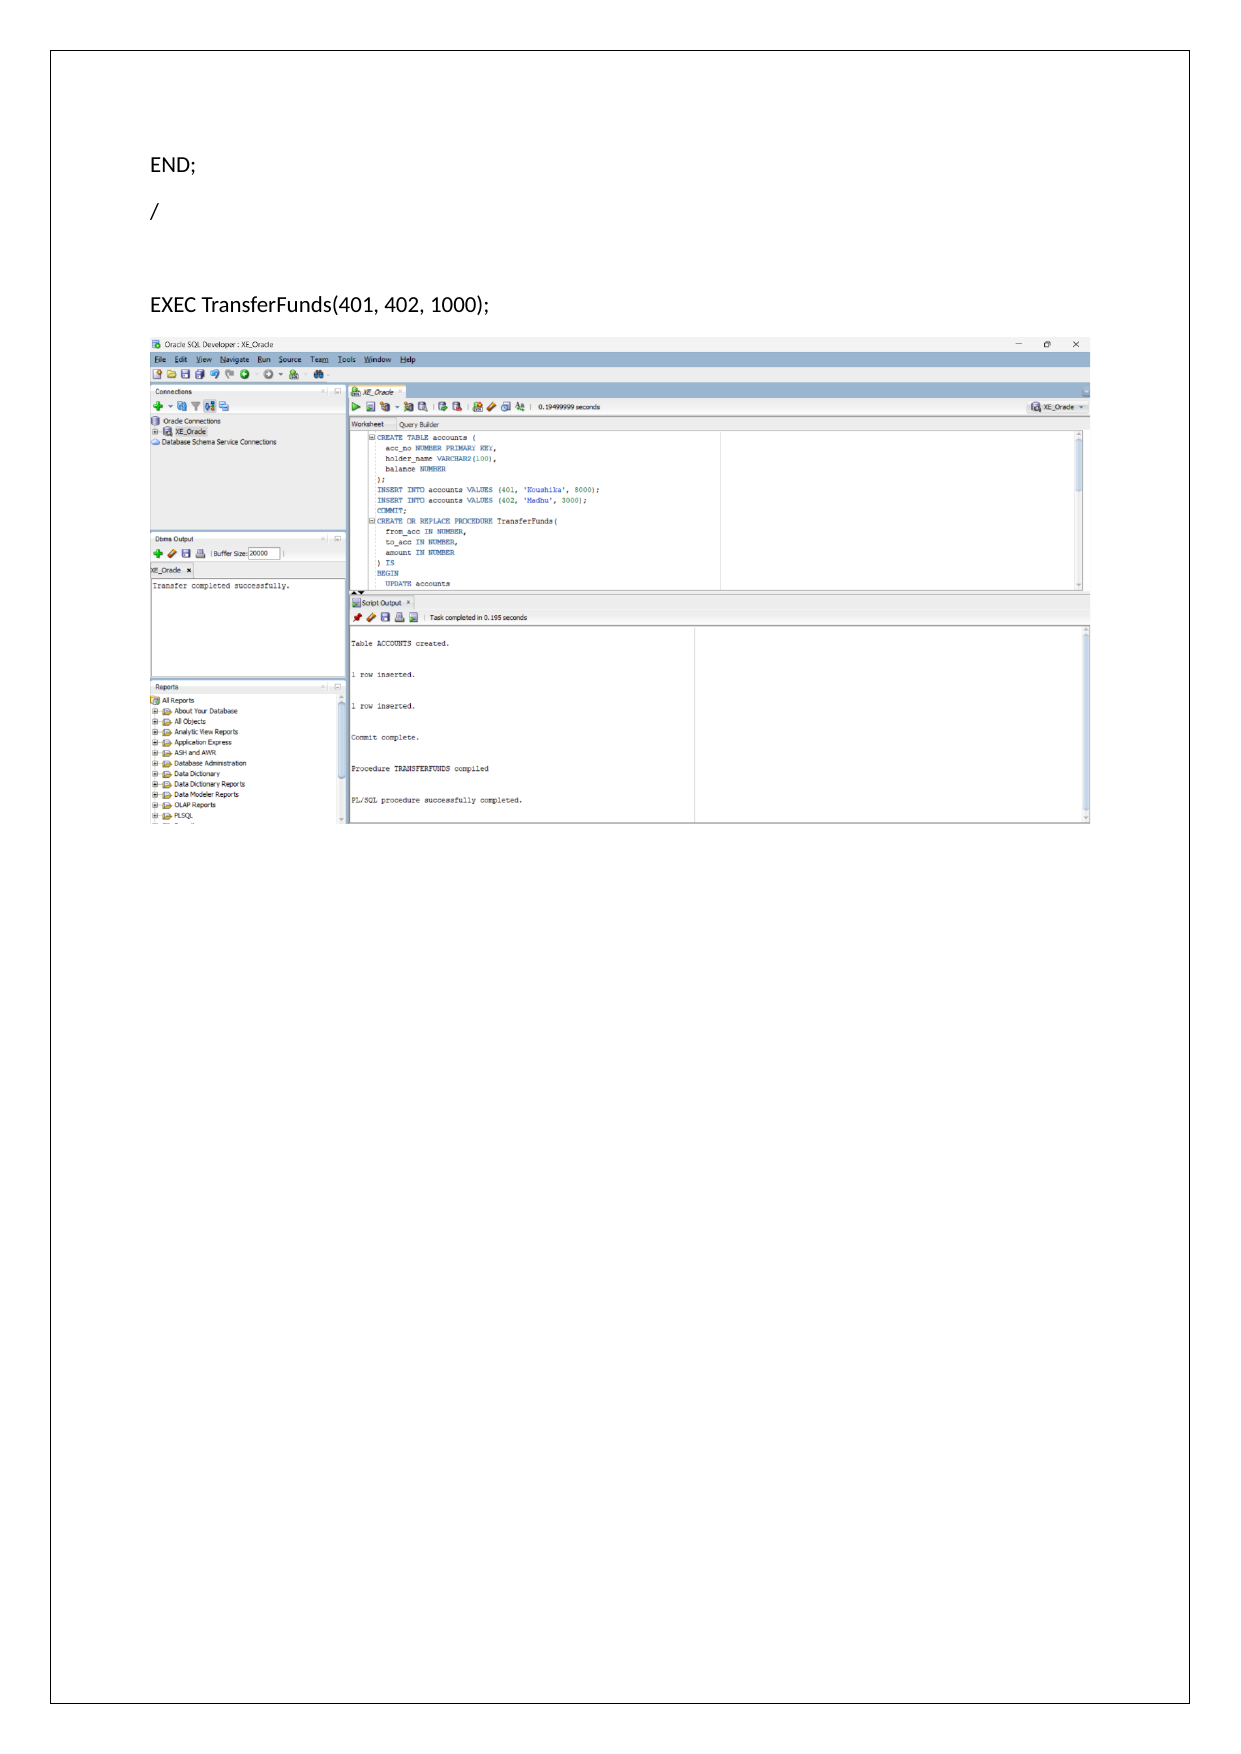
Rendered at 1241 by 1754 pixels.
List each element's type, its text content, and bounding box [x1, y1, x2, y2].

text / [150, 197, 1090, 225]
text END; [150, 150, 1090, 178]
picture [150, 337, 1091, 824]
text EXEC TransferFunds(401, 402, 1000); [150, 291, 1090, 319]
